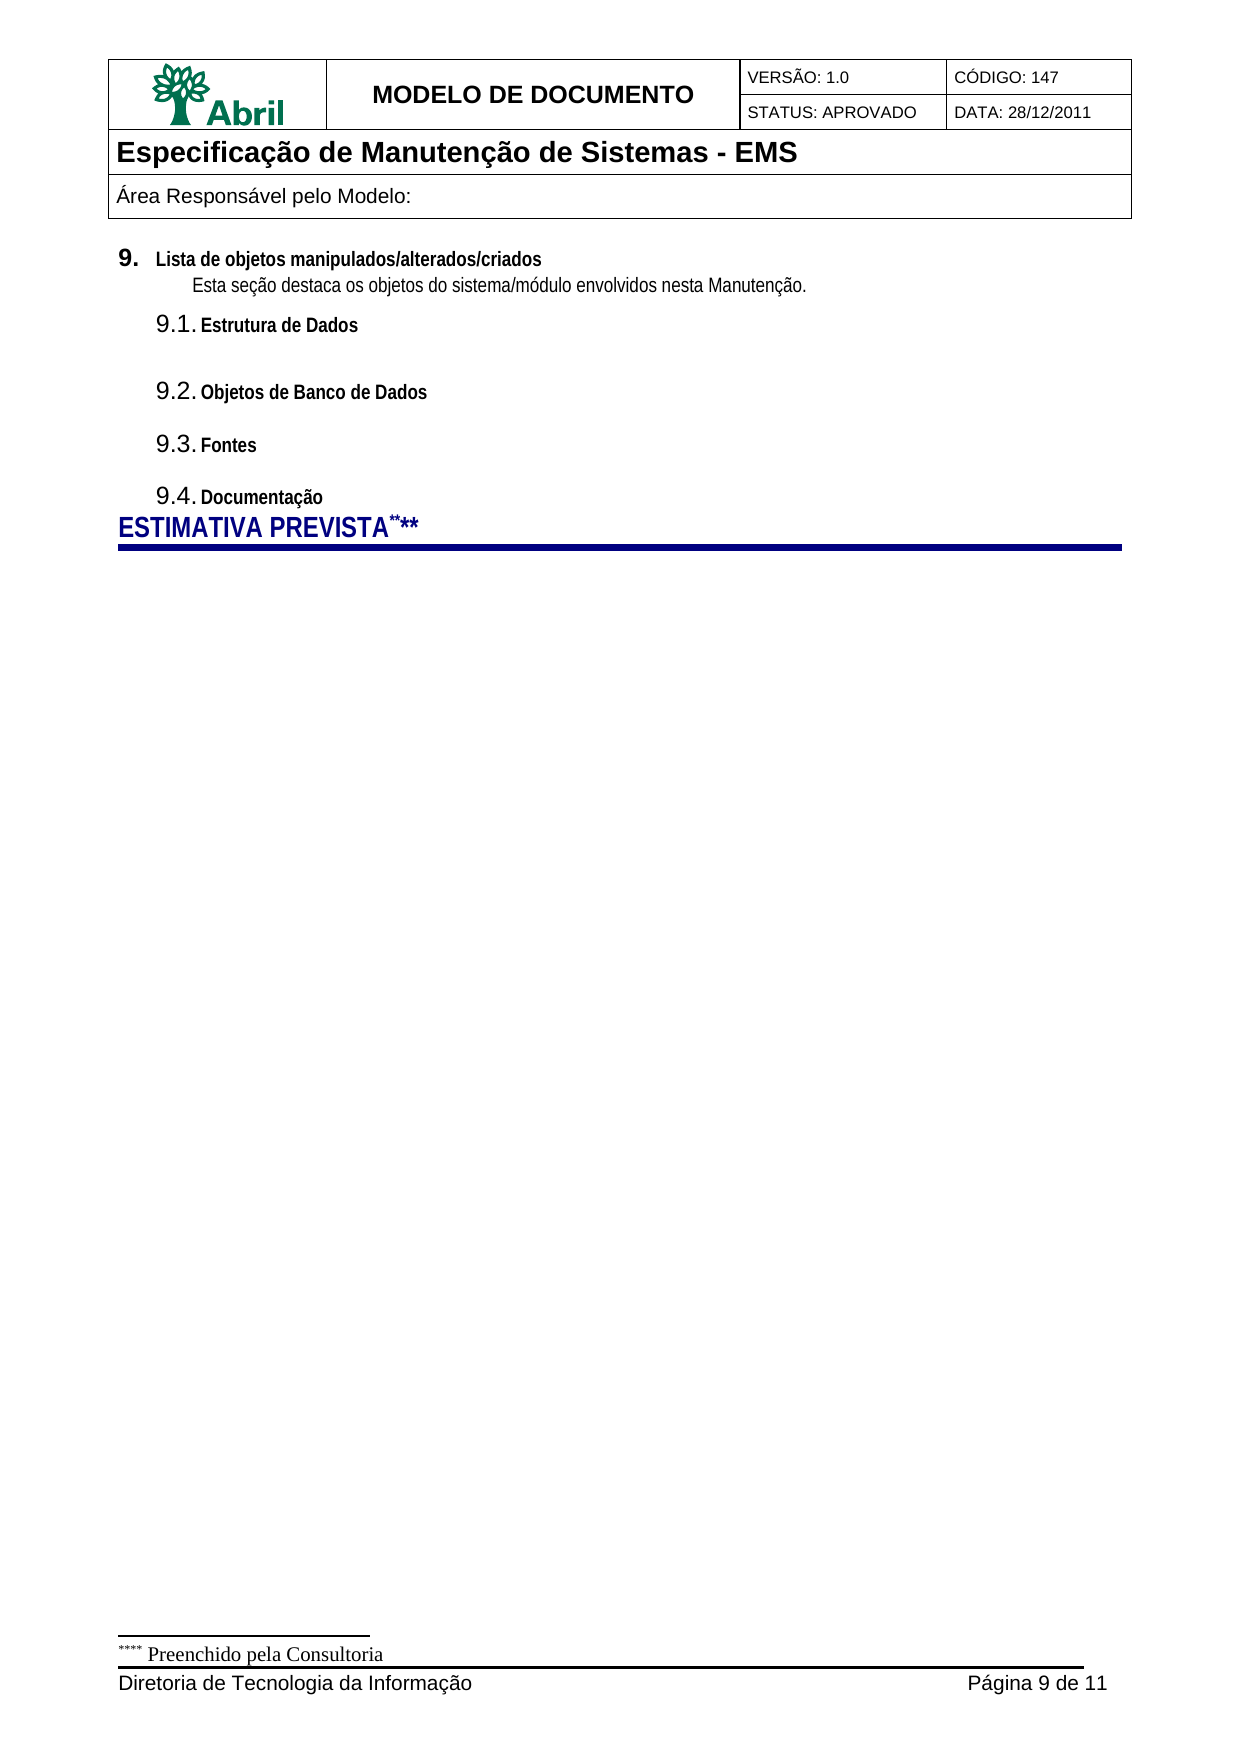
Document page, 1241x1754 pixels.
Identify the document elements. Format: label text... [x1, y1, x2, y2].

subtitle Objetos de Banco de Dados [156, 376, 1122, 404]
subtitle Fontes [156, 428, 1122, 457]
subtitle ESTIMATIVA PREVISTA** [118, 510, 1122, 544]
subtitle Estrutura de Dados [156, 309, 1122, 338]
text Esta seção destaca os objetos do sistema/módulo envolvidos nesta Manutenção. [118, 272, 1122, 297]
subtitle Lista de objetos manipulados/alterados/criados [118, 243, 1122, 272]
subtitle Documentação [156, 481, 1122, 510]
